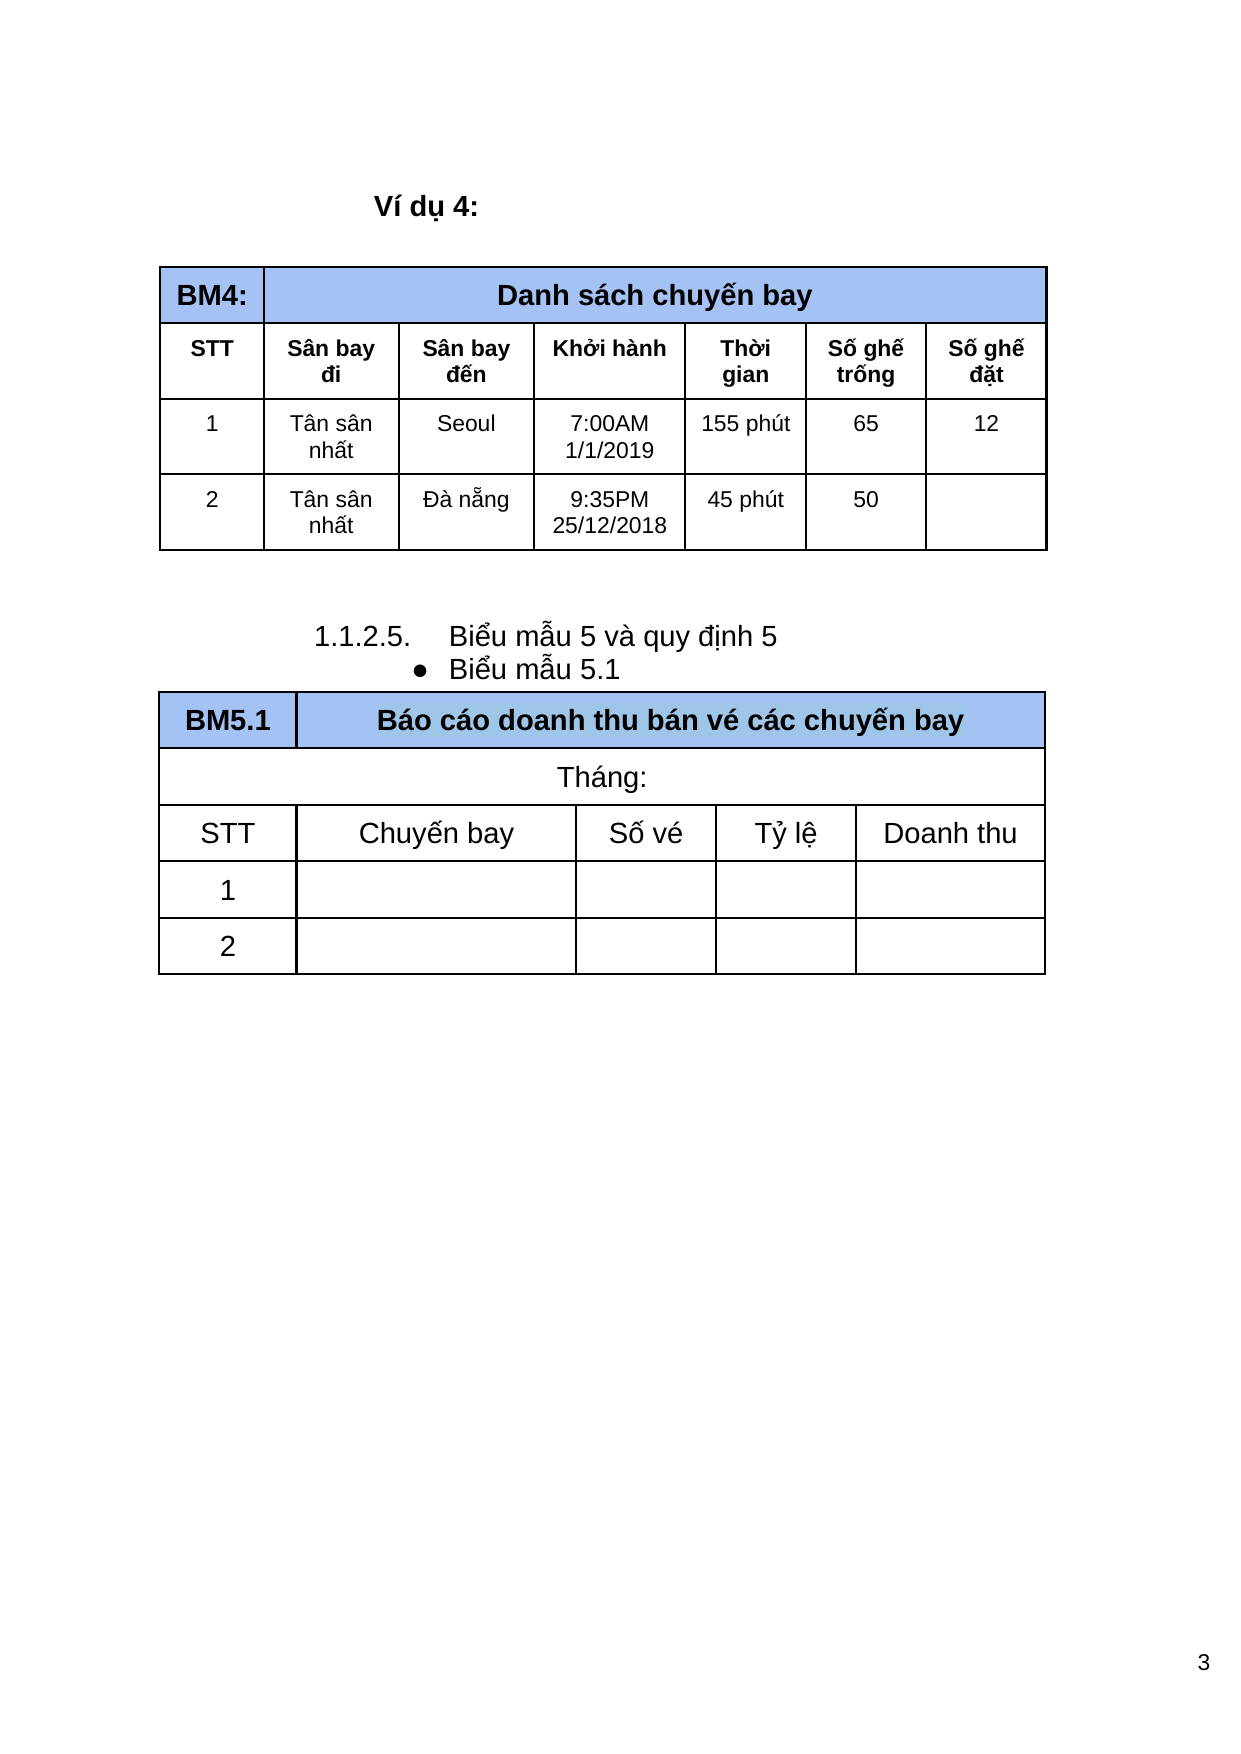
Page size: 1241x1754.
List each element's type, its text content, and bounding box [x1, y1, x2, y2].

table_cell [717, 862, 855, 917]
table_cell Tỷ lệ [717, 806, 855, 860]
table_cell 50 [807, 475, 925, 549]
table_cell 2 [161, 475, 263, 549]
table_cell 65 [807, 400, 925, 473]
table_header Báo cáo doanh thu bán vé các chuyến bay [298, 693, 1044, 747]
table_cell Số vé [577, 806, 715, 860]
table_cell Số ghế trống [807, 324, 925, 398]
table_cell STT [161, 324, 263, 398]
table_cell Tân sân nhất [265, 400, 398, 473]
table_cell Thời gian [686, 324, 805, 398]
subtitle Biểu mẫu 5 và quy định 5 [411, 619, 1210, 652]
table_cell [717, 919, 855, 973]
table_cell 155 phút [686, 400, 805, 473]
table_cell Khởi hành [535, 324, 684, 398]
table_cell 45 phút [686, 475, 805, 549]
table_cell 7:00AM 1/1/2019 [535, 400, 684, 473]
table_cell [857, 862, 1044, 917]
table_cell 12 [927, 400, 1045, 473]
table_cell Số ghế đặt [927, 324, 1045, 398]
table_cell [298, 862, 575, 917]
table_cell 2 [160, 919, 295, 973]
table_header BM4: [161, 268, 263, 322]
table_cell Sân bay đi [265, 324, 398, 398]
table_cell Seoul [400, 400, 533, 473]
table_header BM5.1 [160, 693, 295, 747]
table_cell [857, 919, 1044, 973]
table_cell 1 [160, 862, 295, 917]
table_cell STT [160, 806, 295, 860]
text Ví dụ 4: [374, 188, 1210, 222]
table_cell Doanh thu [857, 806, 1044, 860]
table_cell Tháng: [160, 749, 1044, 804]
table_cell [577, 862, 715, 917]
list Biểu mẫu 5.1 [411, 652, 1210, 686]
table_cell 9:35PM 25/12/2018 [535, 475, 684, 549]
table_cell 1 [161, 400, 263, 473]
table_header Danh sách chuyến bay [265, 268, 1045, 322]
table_cell Đà nẵng [400, 475, 533, 549]
table_cell [577, 919, 715, 973]
table_cell Chuyến bay [298, 806, 575, 860]
table_cell Tân sân nhất [265, 475, 398, 549]
table_cell Sân bay đến [400, 324, 533, 398]
table_cell [927, 475, 1045, 549]
table_cell [298, 919, 575, 973]
